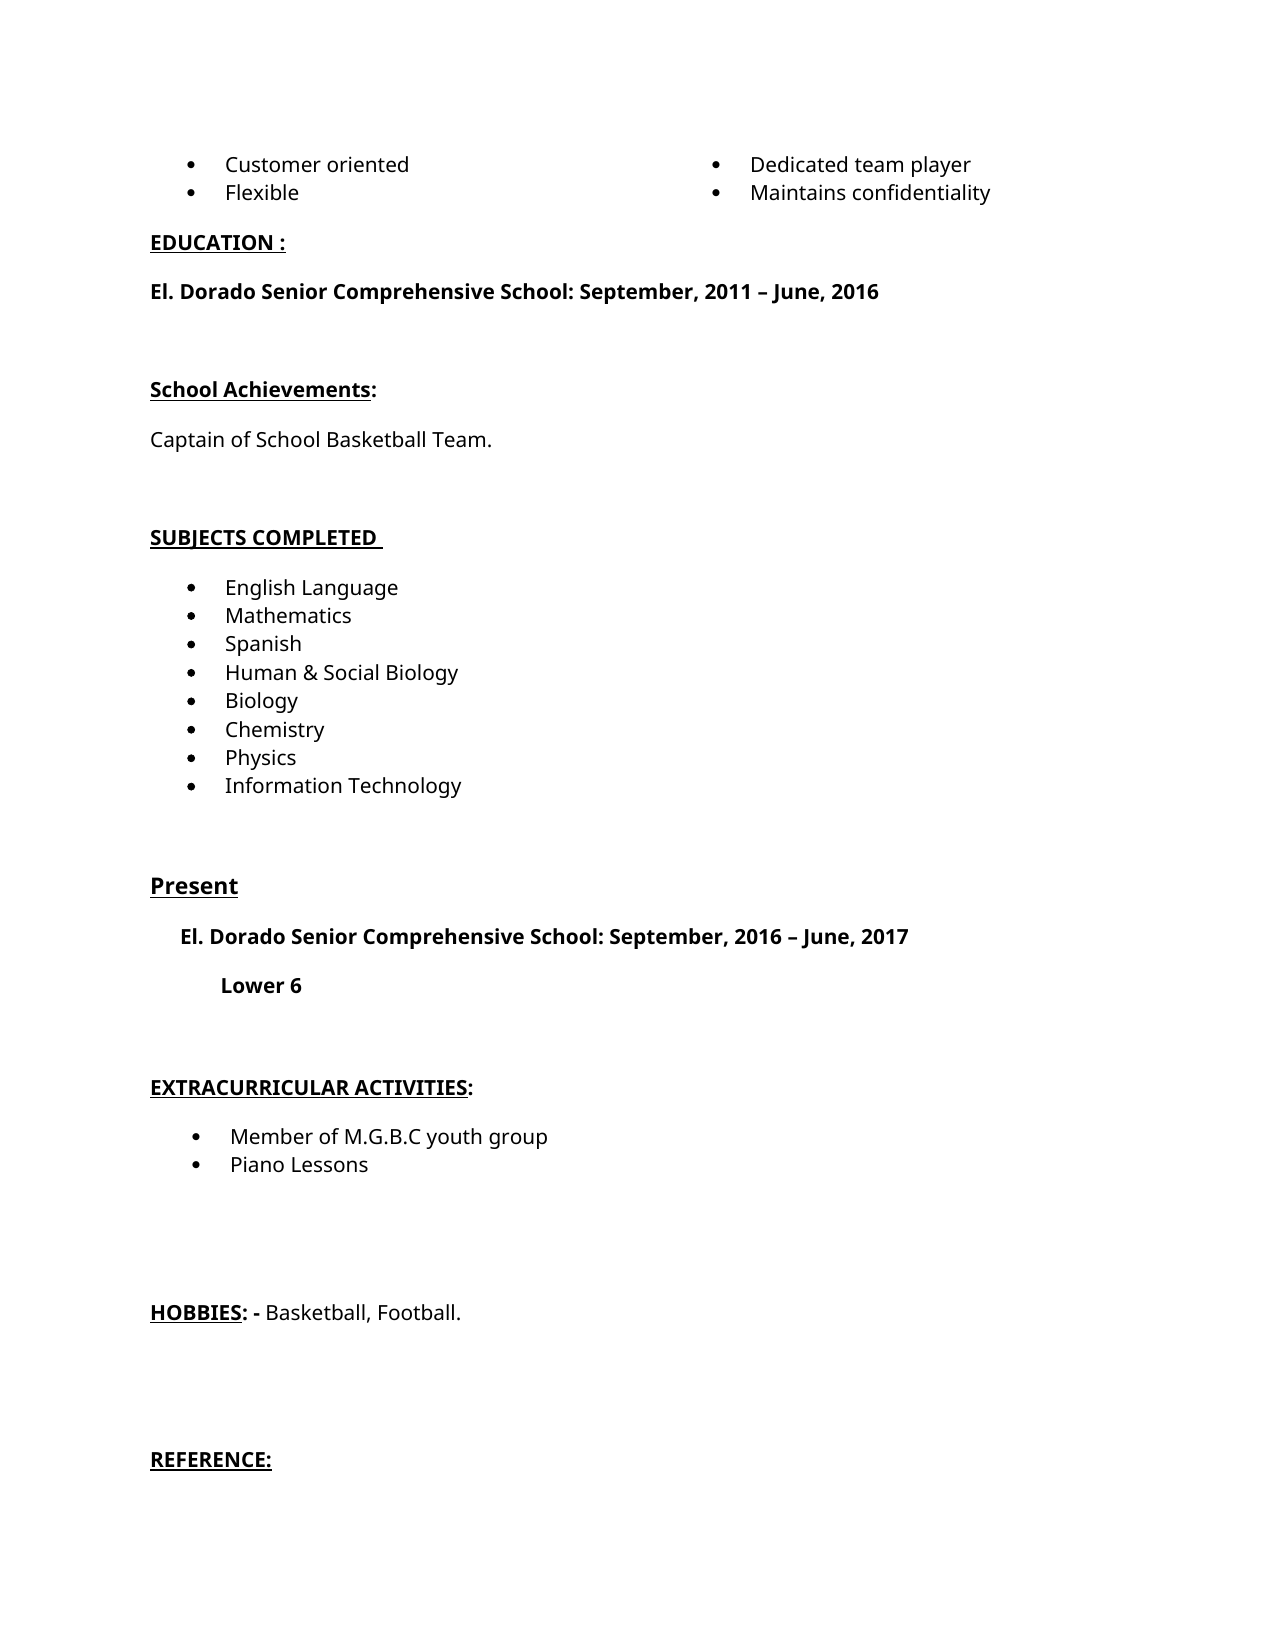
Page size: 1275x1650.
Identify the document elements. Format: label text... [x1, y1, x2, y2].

list Chemistry [187, 715, 1125, 743]
list Flexible [187, 178, 600, 207]
text REFERENCE: [150, 1445, 1125, 1474]
text Captain of School Basketball Team. [150, 425, 1125, 453]
list Human & Social Biology [187, 658, 1125, 686]
list Spanish [187, 629, 1125, 658]
text Lower 6 [150, 972, 1125, 1000]
list Maintains confidentiality [712, 178, 1125, 207]
text EXTRACURRICULAR ACTIVITIES: [150, 1073, 1125, 1101]
list Mathematics [187, 601, 1125, 629]
list English Language [187, 573, 1125, 601]
list Member of M.G.B.C youth group [192, 1122, 1125, 1151]
list Dedicated team player [712, 150, 1125, 178]
list Biology [187, 686, 1125, 715]
list Physics [187, 743, 1125, 772]
text School Achievements: [150, 376, 1125, 404]
list Piano Lessons [192, 1151, 1125, 1179]
text El. Dorado Senior Comprehensive School: September, 2016 – June, 2017 [150, 922, 1125, 951]
text EDUCATION : [150, 228, 1125, 256]
text El. Dorado Senior Comprehensive School: September, 2011 – June, 2016 [150, 277, 1125, 305]
list Customer oriented [187, 150, 600, 178]
text SUBJECTS COMPLETED [150, 523, 1125, 552]
text HOBBIES: - Basketball, Football. [150, 1298, 1125, 1326]
text Present [150, 870, 1125, 901]
list Information Technology [187, 772, 1125, 800]
